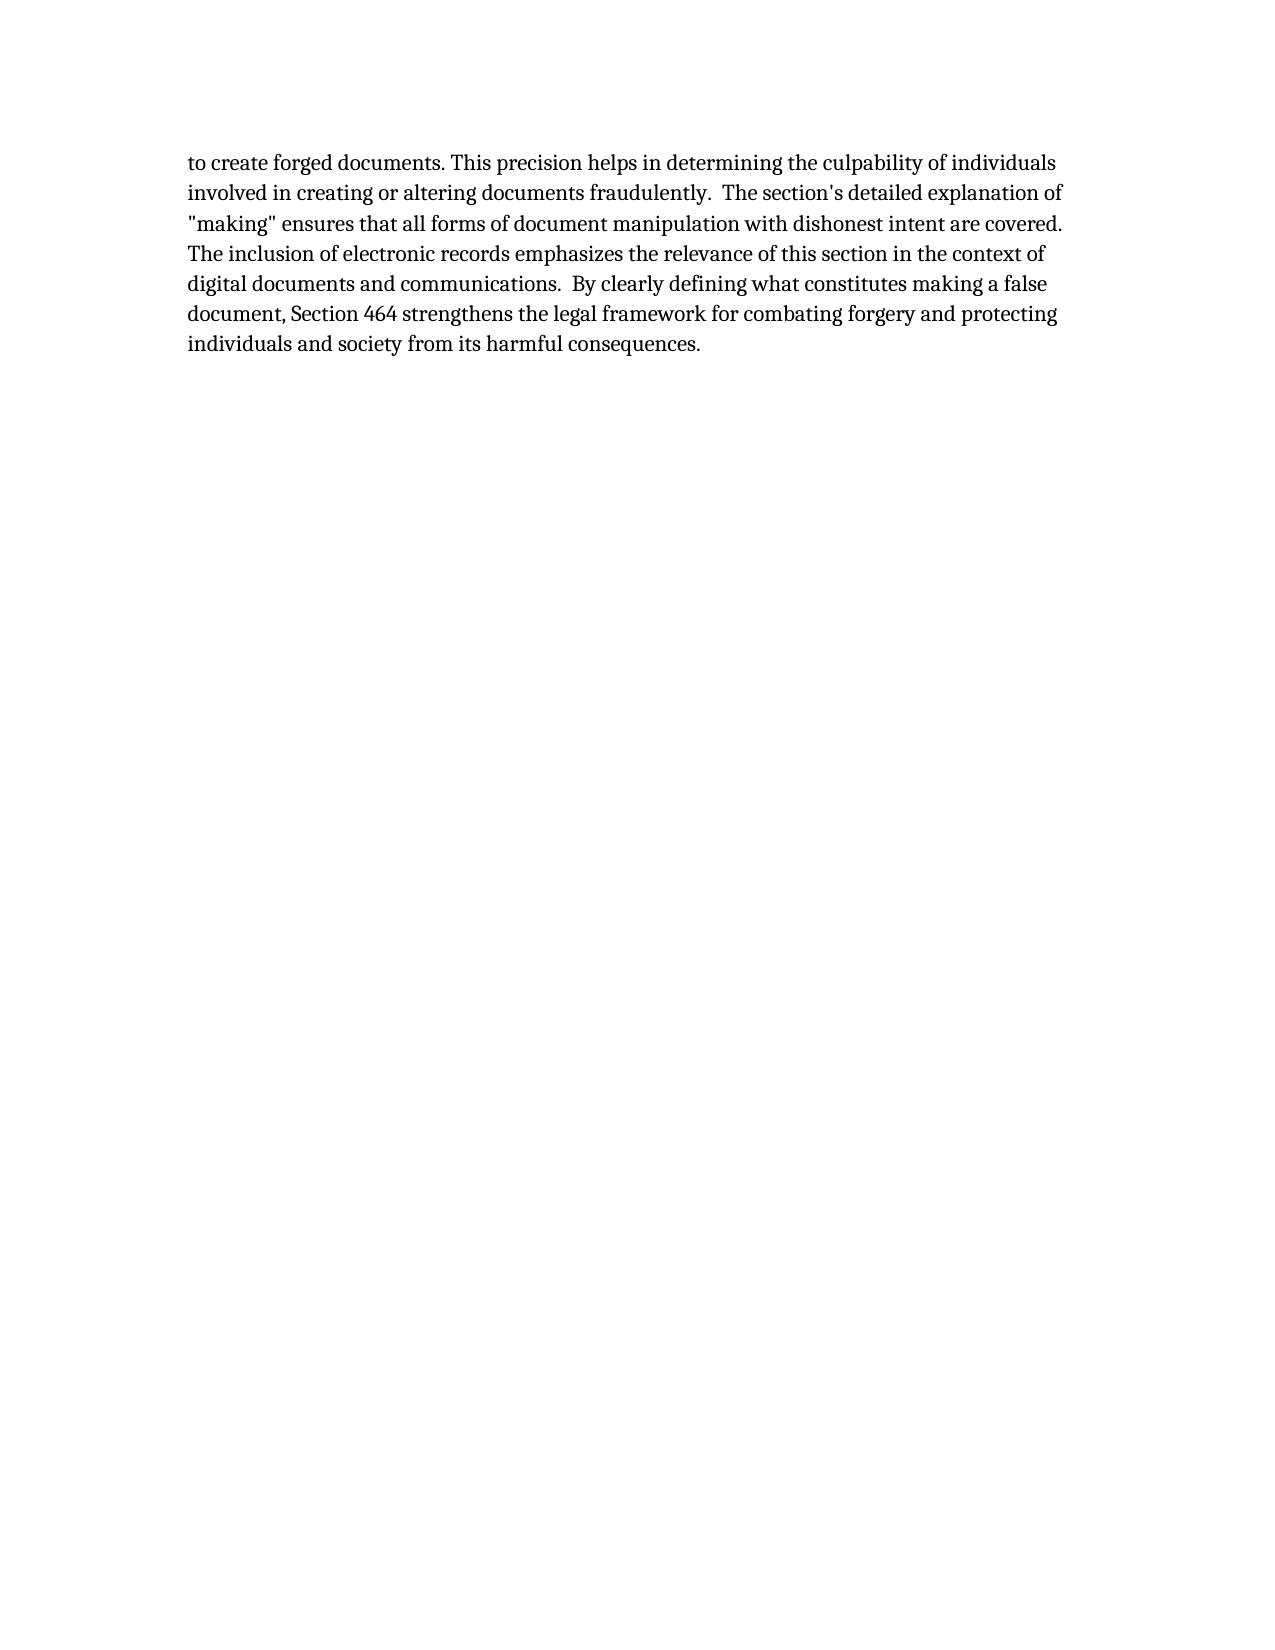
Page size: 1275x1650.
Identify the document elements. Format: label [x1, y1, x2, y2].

text [187, 150, 1087, 388]
